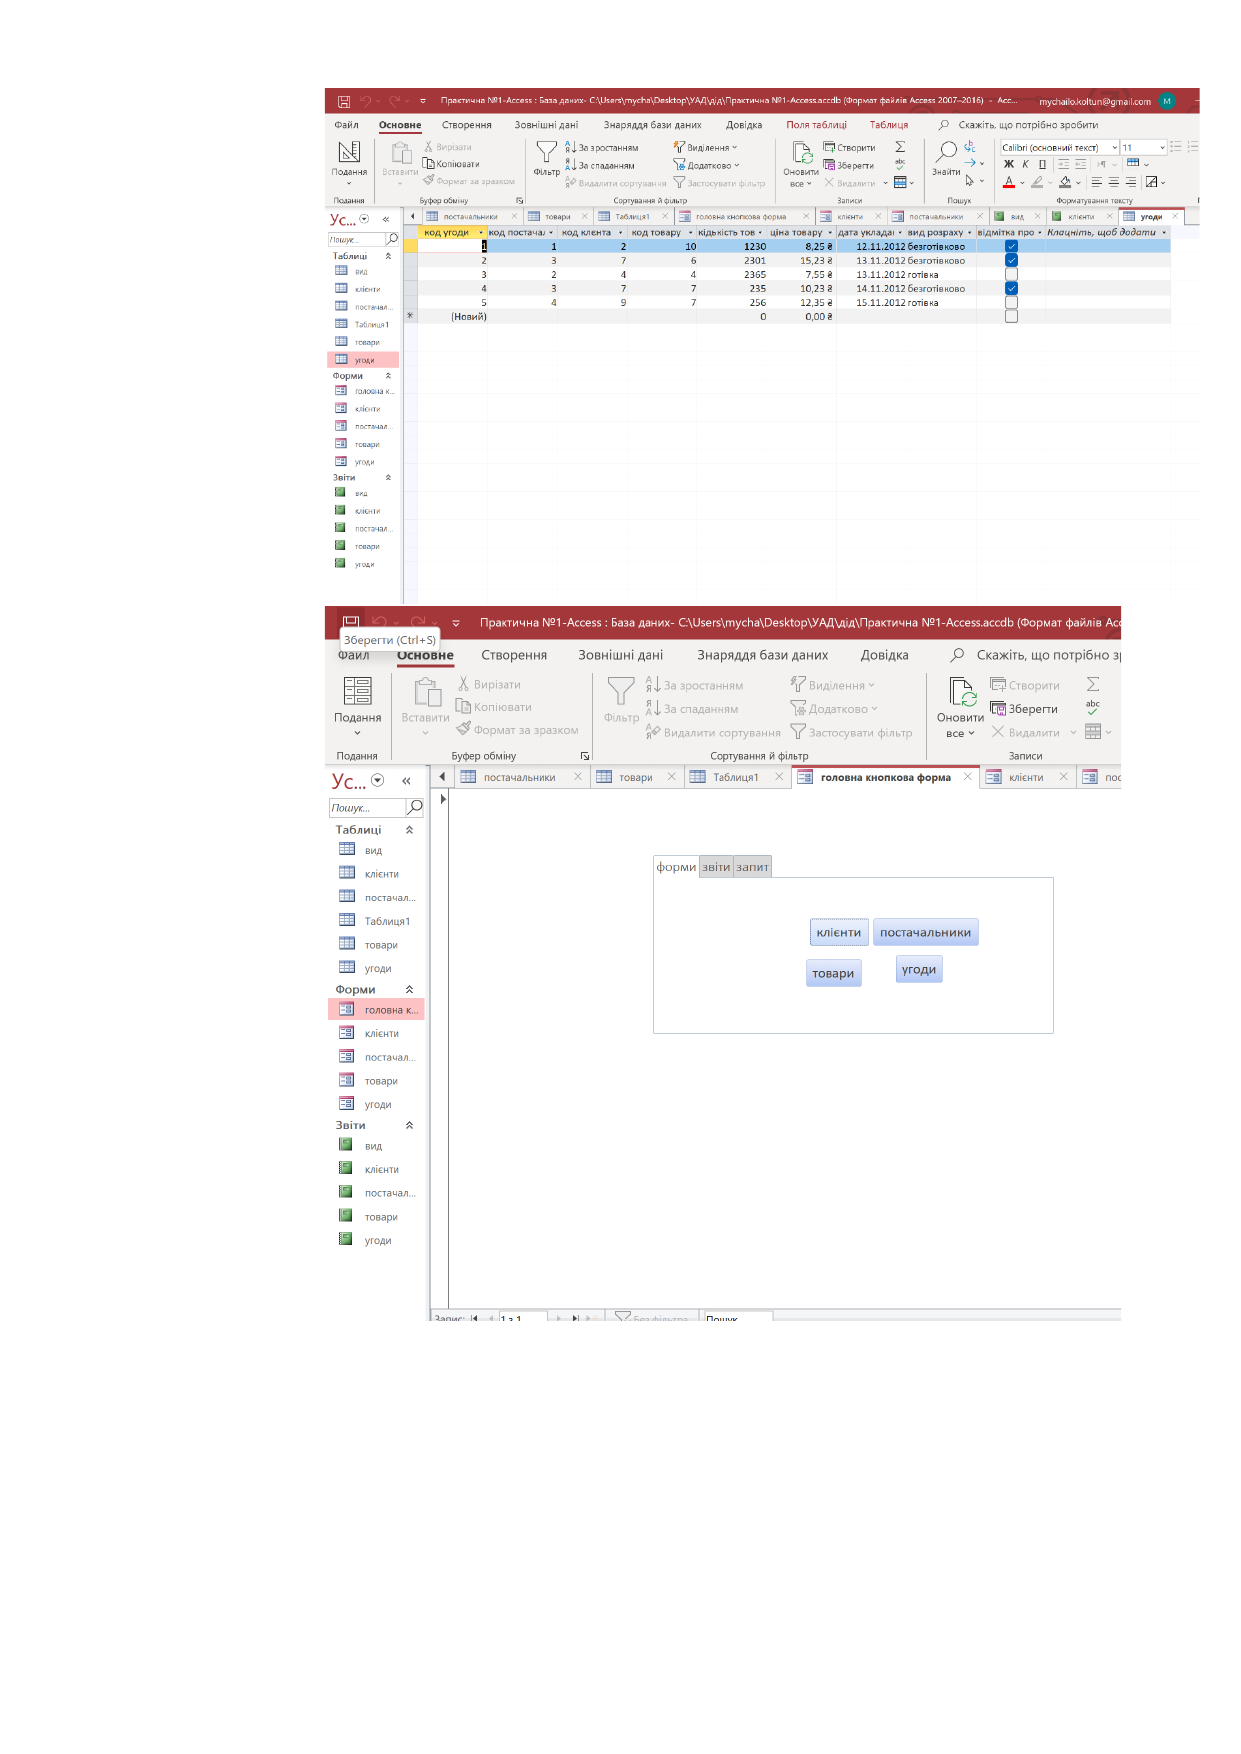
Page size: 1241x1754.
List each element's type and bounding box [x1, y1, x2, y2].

picture [324, 88, 1200, 604]
picture [324, 606, 1122, 1321]
